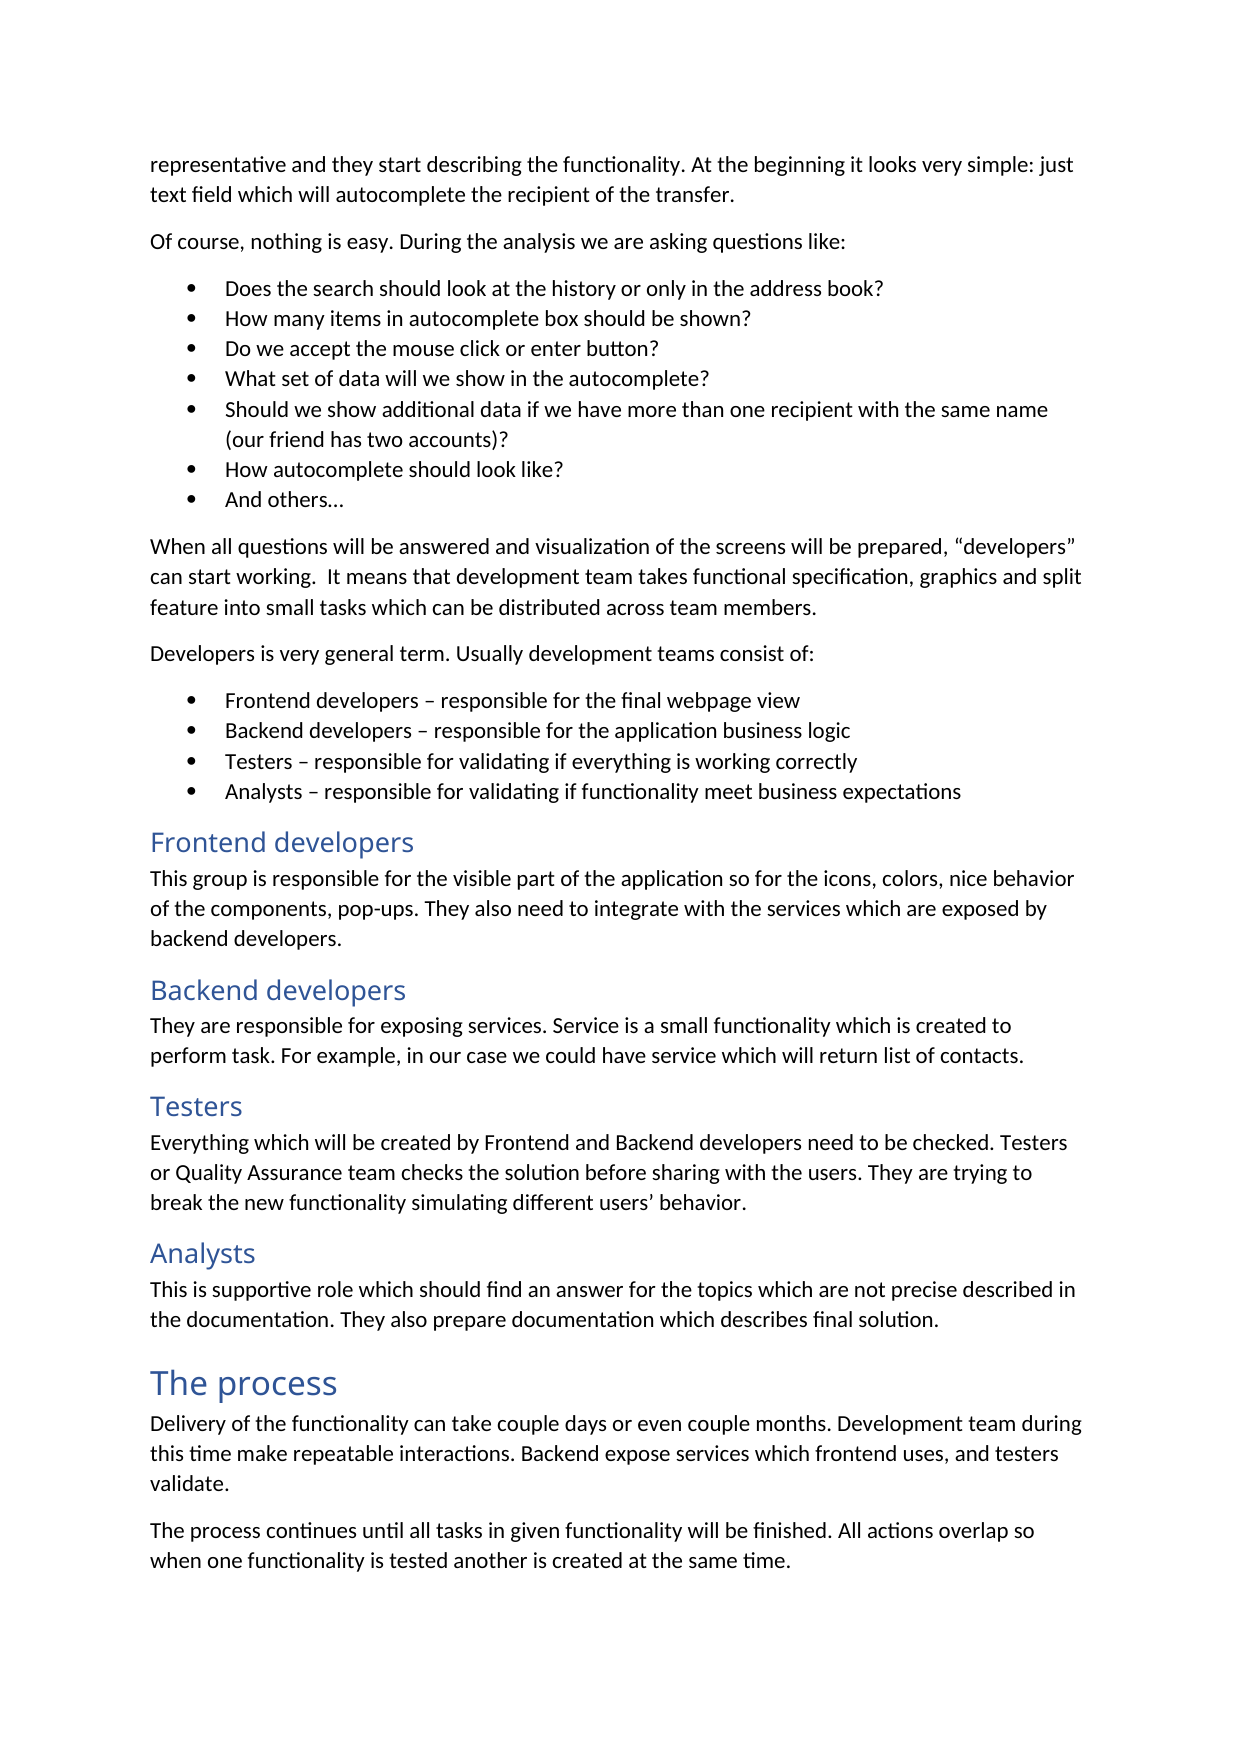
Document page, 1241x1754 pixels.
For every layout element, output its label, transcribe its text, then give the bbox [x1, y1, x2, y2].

list Analysts – responsible for validating if functionality meet business expectations [187, 777, 1090, 805]
text Everything which will be created by Frontend and Backend developers need to be checked. Testers or Quality Assurance team checks the solution before sharing with the users. They are trying to break the new functionality simulating different users’ behavior. [150, 1128, 1090, 1216]
list Does the search should look at the history or only in the address book? [187, 274, 1090, 302]
list And others… [187, 485, 1090, 513]
list How autocomplete should look like? [187, 455, 1090, 483]
list Frontend developers – responsible for the final webpage view [187, 686, 1090, 714]
text The process continues until all tasks in given functionality will be finished. All actions overlap so when one functionality is tested another is created at the same time. [150, 1516, 1090, 1575]
list How many items in autocomplete box should be shown? [187, 304, 1090, 332]
subtitle Backend developers [150, 971, 1090, 1008]
list Testers – responsible for validating if everything is working correctly [187, 747, 1090, 775]
text Delivery of the functionality can take couple days or even couple months. Development team during this time make repeatable interactions. Backend expose services which frontend uses, and testers validate. [150, 1409, 1090, 1498]
subtitle The process [150, 1360, 1090, 1406]
text This is supportive role which should find an answer for the topics which are not precise described in the documentation. They also prepare documentation which describes final solution. [150, 1275, 1090, 1333]
subtitle Frontend developers [150, 824, 1090, 861]
list Should we show additional data if we have more than one recipient with the same name (our friend has two accounts)? [187, 395, 1090, 453]
text This group is responsible for the visible part of the application so for the icons, colors, nice behavior of the components, pop-ups. They also need to integrate with the services which are exposed by backend developers. [150, 864, 1090, 952]
list Backend developers – responsible for the application business logic [187, 717, 1090, 745]
subtitle Analysts [150, 1235, 1090, 1272]
list What set of data will we show in the autocomplete? [187, 364, 1090, 393]
text They are responsible for exposing services. Service is a small functionality which is created to perform task. For example, in our case we could have service which will return list of contacts. [150, 1011, 1090, 1069]
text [150, 150, 1090, 208]
text Developers is very general term. Usually development teams consist of: [150, 639, 1090, 668]
subtitle Testers [150, 1088, 1090, 1125]
text Of course, nothing is easy. During the analysis we are asking questions like: [150, 227, 1090, 255]
text When all questions will be answered and visualization of the screens will be prepared, “developers” can start working. It means that development team takes functional specification, graphics and split feature into small tasks which can be distributed across team members. [150, 532, 1090, 621]
list Do we accept the mouse click or enter button? [187, 334, 1090, 362]
